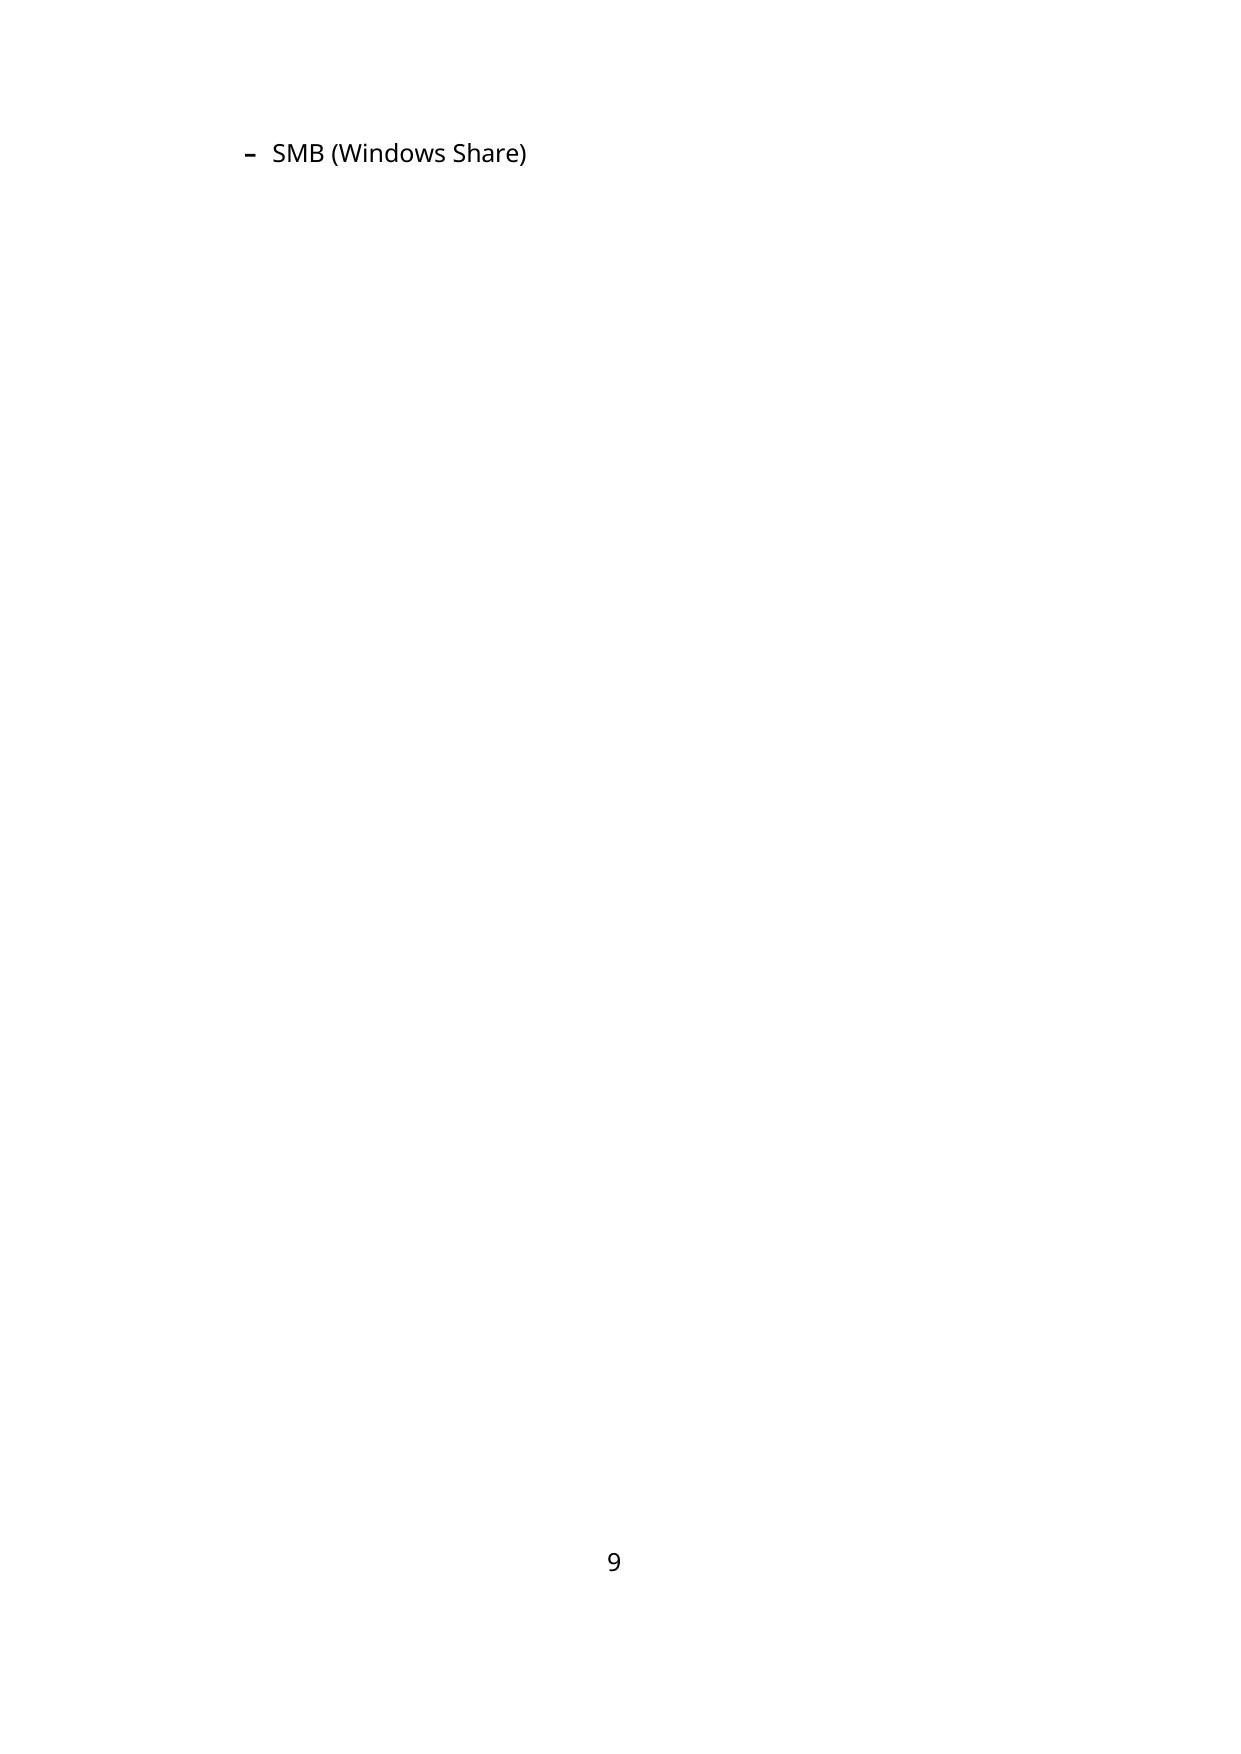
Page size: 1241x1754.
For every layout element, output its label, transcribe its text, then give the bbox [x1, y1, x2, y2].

list SMB (Windows Share) [244, 135, 1240, 169]
